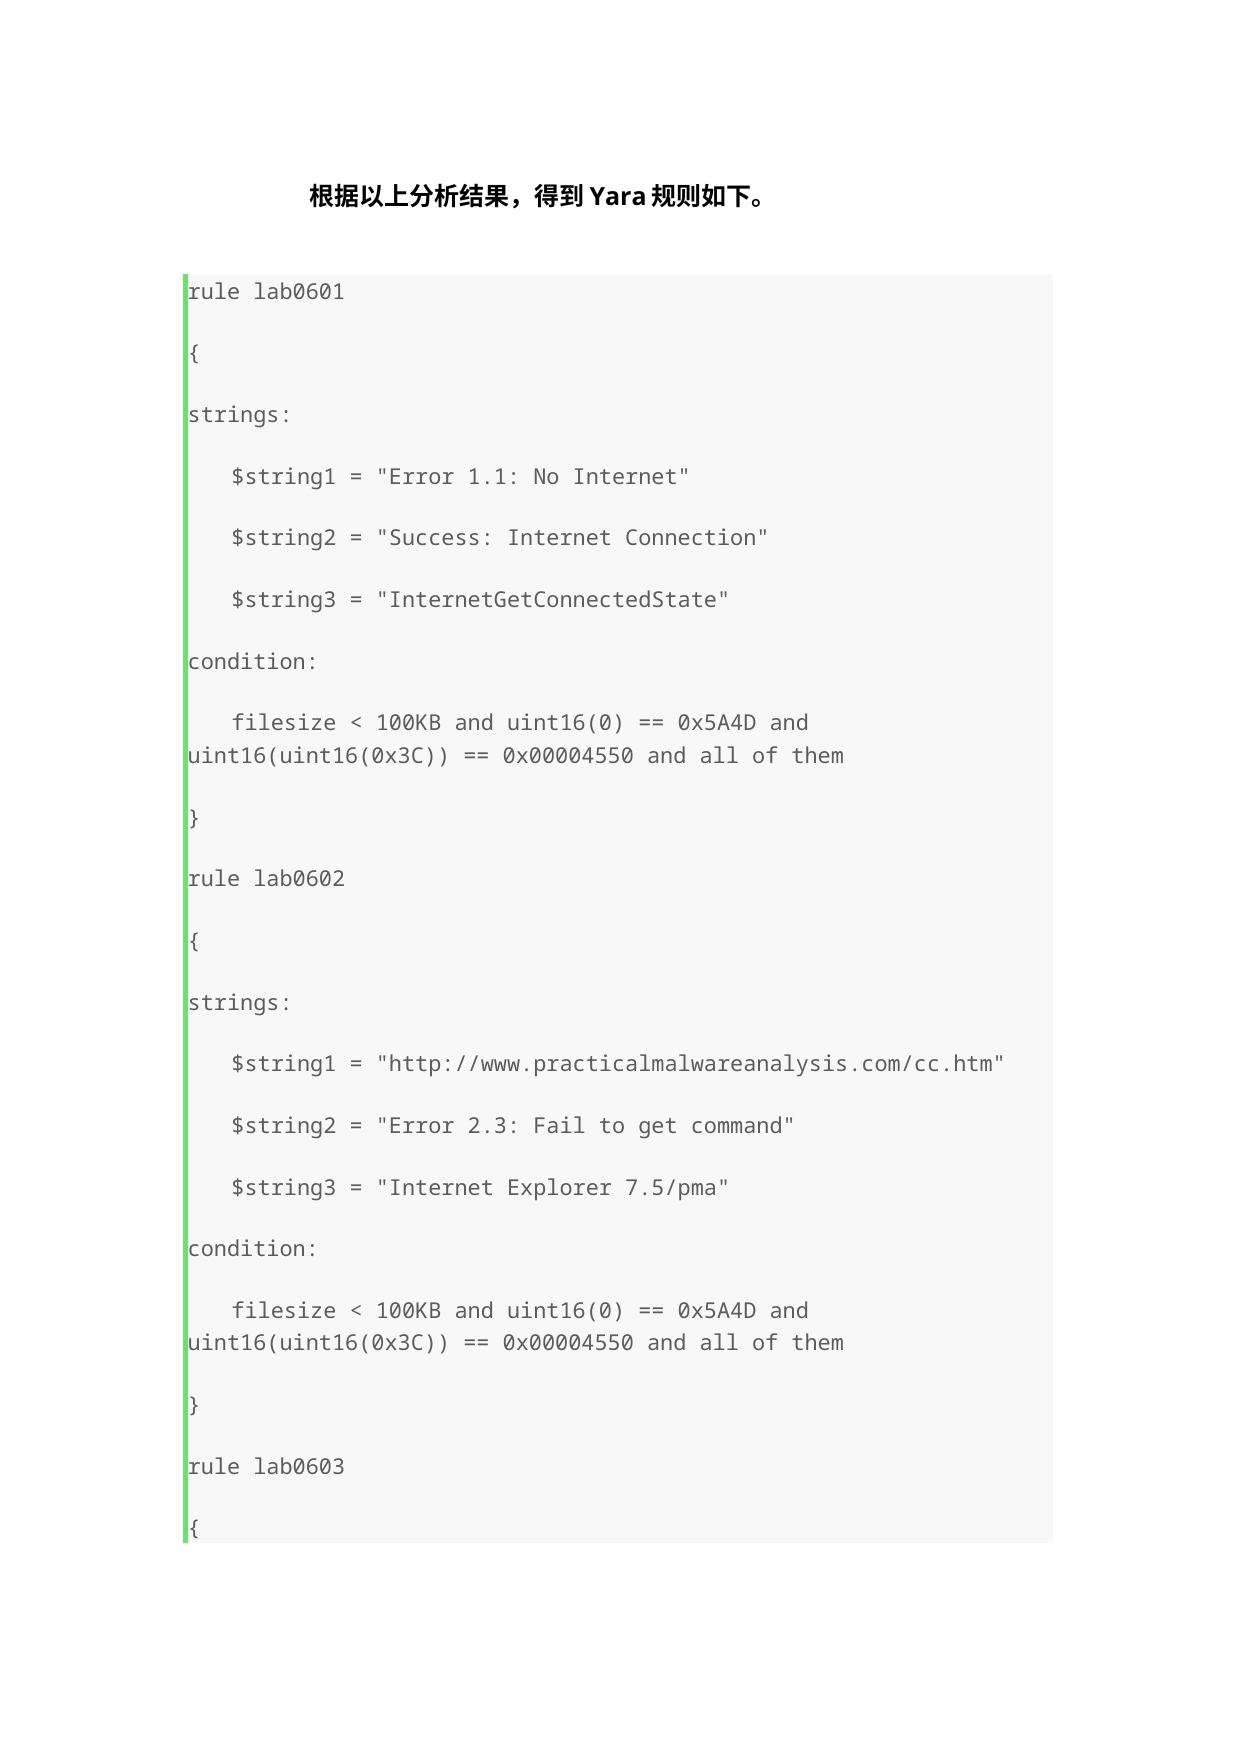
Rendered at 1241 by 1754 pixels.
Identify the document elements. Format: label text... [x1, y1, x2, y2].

text $string2 = "Success: Internet Connection" [188, 521, 1053, 553]
text $string1 = "Error 1.1: No Internet" [188, 459, 1053, 492]
text $string2 = "Error 2.3: Fail to get command" [188, 1108, 1053, 1141]
text condition: [188, 1232, 1053, 1264]
text { [188, 336, 1053, 368]
text $string3 = "InternetGetConnectedState" [188, 583, 1053, 615]
text rule lab0601 [188, 274, 1053, 307]
text filesize < 100KB and uint16(0) == 0x5A4D and uint16(uint16(0x3C)) == 0x00004550 and all of them [188, 706, 1053, 771]
text strings: [188, 985, 1053, 1018]
text { [188, 923, 1053, 956]
text } [188, 800, 1053, 833]
text } [188, 1388, 1053, 1420]
text rule lab0603 [188, 1449, 1053, 1482]
text { [188, 1511, 1053, 1543]
text $string3 = "Internet Explorer 7.5/pma" [188, 1170, 1053, 1203]
text condition: [188, 644, 1053, 677]
text rule lab0602 [188, 862, 1053, 894]
text $string1 = "http://www.practicalmalwareanalysis.com/cc.htm" [188, 1047, 1053, 1079]
text strings: [188, 398, 1053, 430]
list 根据以上分析结果，得到Yara规则如下。 [309, 162, 1053, 227]
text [188, 1293, 1053, 1358]
